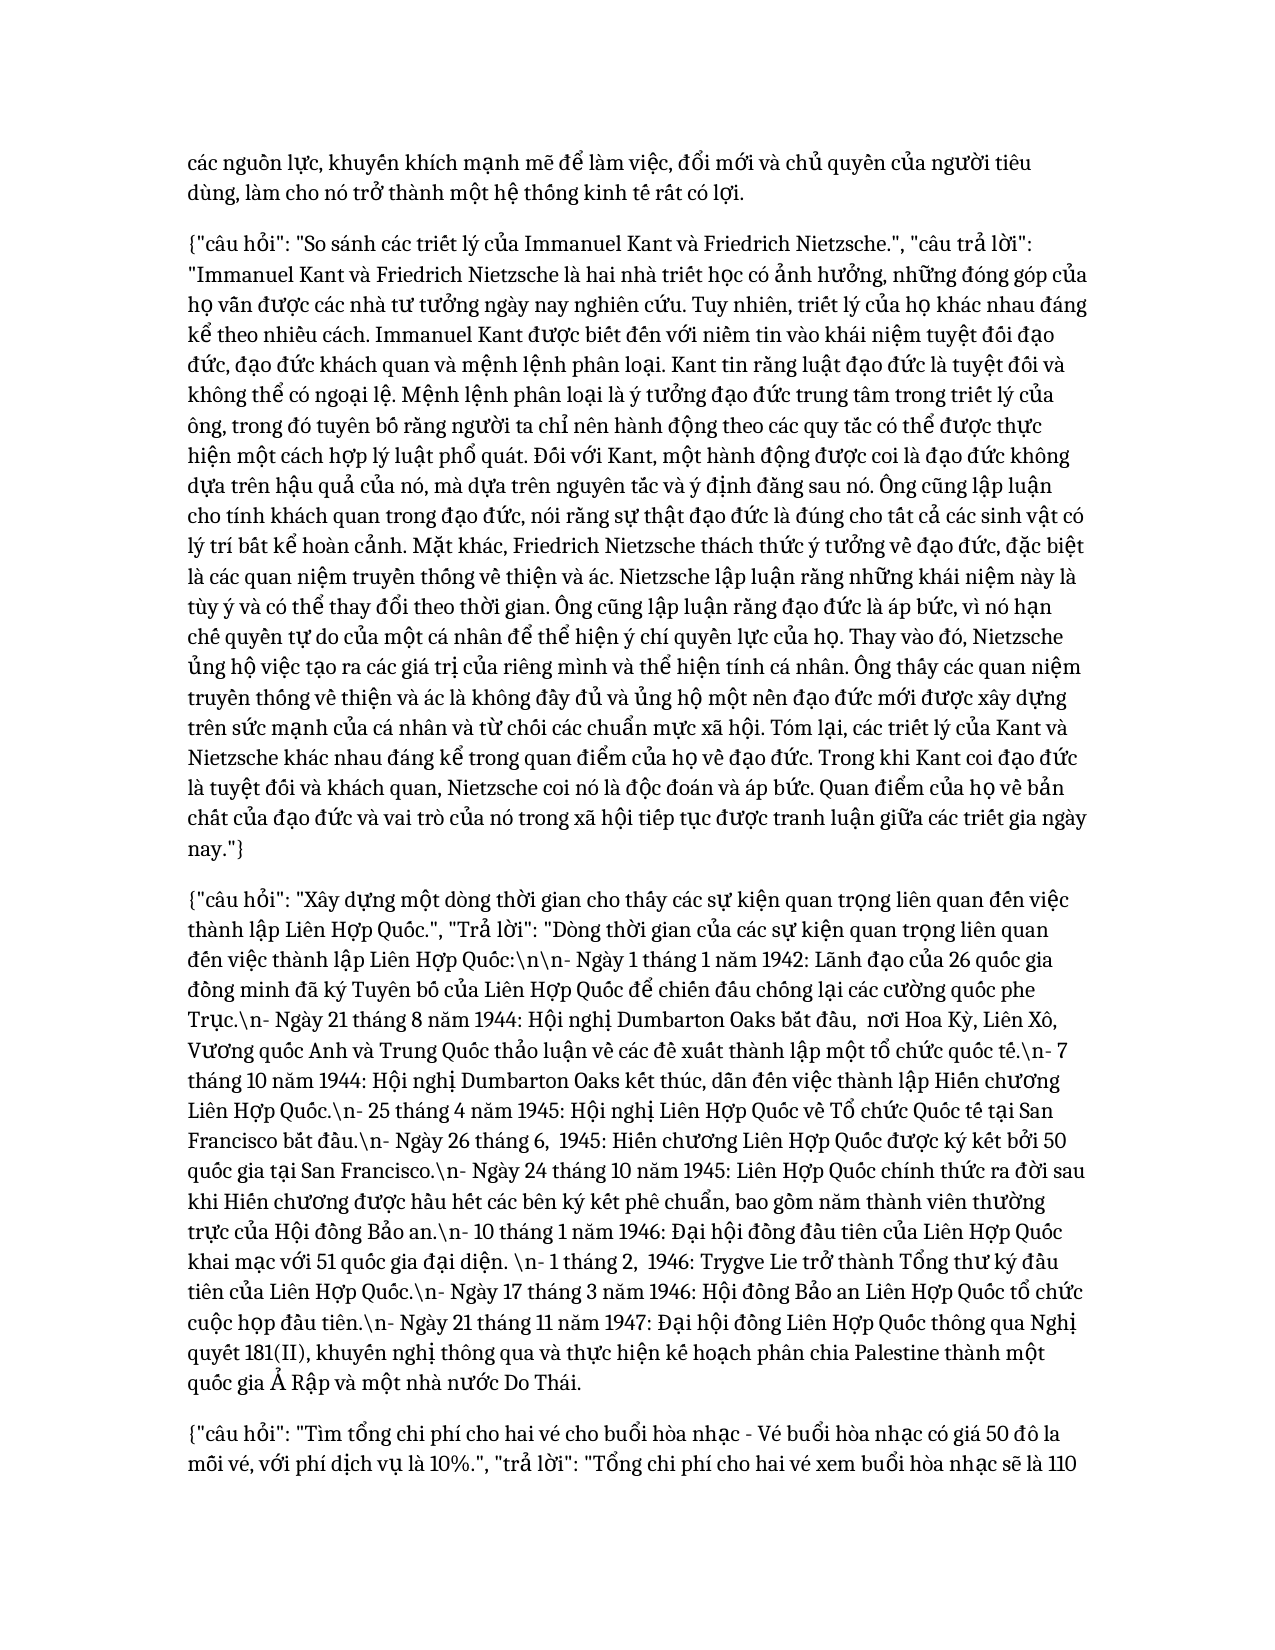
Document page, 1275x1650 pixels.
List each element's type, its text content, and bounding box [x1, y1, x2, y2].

text {"câu hỏi": "So sánh các triết lý của Immanuel Kant và Friedrich Nietzsche.", "câu trả lời": "Immanuel Kant và Friedrich Nietzsche là hai nhà triết học có ảnh hưởng, những đóng góp của họ vẫn được các nhà tư tưởng ngày nay nghiên cứu. Tuy nhiên, triết lý của họ khác nhau đáng kể theo nhiều cách. Immanuel Kant được biết đến với niềm tin vào khái niệm tuyệt đối đạo đức, đạo đức khách quan và mệnh lệnh phân loại. Kant tin rằng luật đạo đức là tuyệt đối và không thể có ngoại lệ. Mệnh lệnh phân loại là ý tưởng đạo đức trung tâm trong triết lý của ông, trong đó tuyên bố rằng người ta chỉ nên hành động theo các quy tắc có thể được thực hiện một cách hợp lý luật phổ quát. Đối với Kant, một hành động được coi là đạo đức không dựa trên hậu quả của nó, mà dựa trên nguyên tắc và ý định đằng sau nó. Ông cũng lập luận cho tính khách quan trong đạo đức, nói rằng sự thật đạo đức là đúng cho tất cả các sinh vật có lý trí bất kể hoàn cảnh. Mặt khác, Friedrich Nietzsche thách thức ý tưởng về đạo đức, đặc biệt là các quan niệm truyền thống về thiện và ác. Nietzsche lập luận rằng những khái niệm này là tùy ý và có thể thay đổi theo thời gian. Ông cũng lập luận rằng đạo đức là áp bức, vì nó hạn chế quyền tự do của một cá nhân để thể hiện ý chí quyền lực của họ. Thay vào đó, Nietzsche ủng hộ việc tạo ra các giá trị của riêng mình và thể hiện tính cá nhân. Ông thấy các quan niệm truyền thống về thiện và ác là không đầy đủ và ủng hộ một nền đạo đức mới được xây dựng trên sức mạnh của cá nhân và từ chối các chuẩn mực xã hội. Tóm lại, các triết lý của Kant và Nietzsche khác nhau đáng kể trong quan điểm của họ về đạo đức. Trong khi Kant coi đạo đức là tuyệt đối và khách quan, Nietzsche coi nó là độc đoán và áp bức. Quan điểm của họ về bản chất của đạo đức và vai trò của nó trong xã hội tiếp tục được tranh luận giữa các triết gia ngày nay."} [187, 231, 1087, 862]
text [187, 1421, 1087, 1477]
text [187, 150, 1087, 207]
text {"câu hỏi": "Xây dựng một dòng thời gian cho thấy các sự kiện quan trọng liên quan đến việc thành lập Liên Hợp Quốc.", "Trả lời": "Dòng thời gian của các sự kiện quan trọng liên quan đến việc thành lập Liên Hợp Quốc:\n\n- Ngày 1 tháng 1 năm 1942: Lãnh đạo của 26 quốc gia đồng minh đã ký Tuyên bố của Liên Hợp Quốc để chiến đấu chống lại các cường quốc phe Trục.\n- Ngày 21 tháng 8 năm 1944: Hội nghị Dumbarton Oaks bắt đầu, nơi Hoa Kỳ, Liên Xô, Vương quốc Anh và Trung Quốc thảo luận về các đề xuất thành lập một tổ chức quốc tế.\n- 7 tháng 10 năm 1944: Hội nghị Dumbarton Oaks kết thúc, dẫn đến việc thành lập Hiến chương Liên Hợp Quốc.\n- 25 tháng 4 năm 1945: Hội nghị Liên Hợp Quốc về Tổ chức Quốc tế tại San Francisco bắt đầu.\n- Ngày 26 tháng 6, 1945: Hiến chương Liên Hợp Quốc được ký kết bởi 50 quốc gia tại San Francisco.\n- Ngày 24 tháng 10 năm 1945: Liên Hợp Quốc chính thức ra đời sau khi Hiến chương được hầu hết các bên ký kết phê chuẩn, bao gồm năm thành viên thường trực của Hội đồng Bảo an.\n- 10 tháng 1 năm 1946: Đại hội đồng đầu tiên của Liên Hợp Quốc khai mạc với 51 quốc gia đại diện. \n- 1 tháng 2, 1946: Trygve Lie trở thành Tổng thư ký đầu tiên của Liên Hợp Quốc.\n- Ngày 17 tháng 3 năm 1946: Hội đồng Bảo an Liên Hợp Quốc tổ chức cuộc họp đầu tiên.\n- Ngày 21 tháng 11 năm 1947: Đại hội đồng Liên Hợp Quốc thông qua Nghị quyết 181(II), khuyến nghị thông qua và thực hiện kế hoạch phân chia Palestine thành một quốc gia Ả Rập và một nhà nước Do Thái. [187, 886, 1087, 1396]
